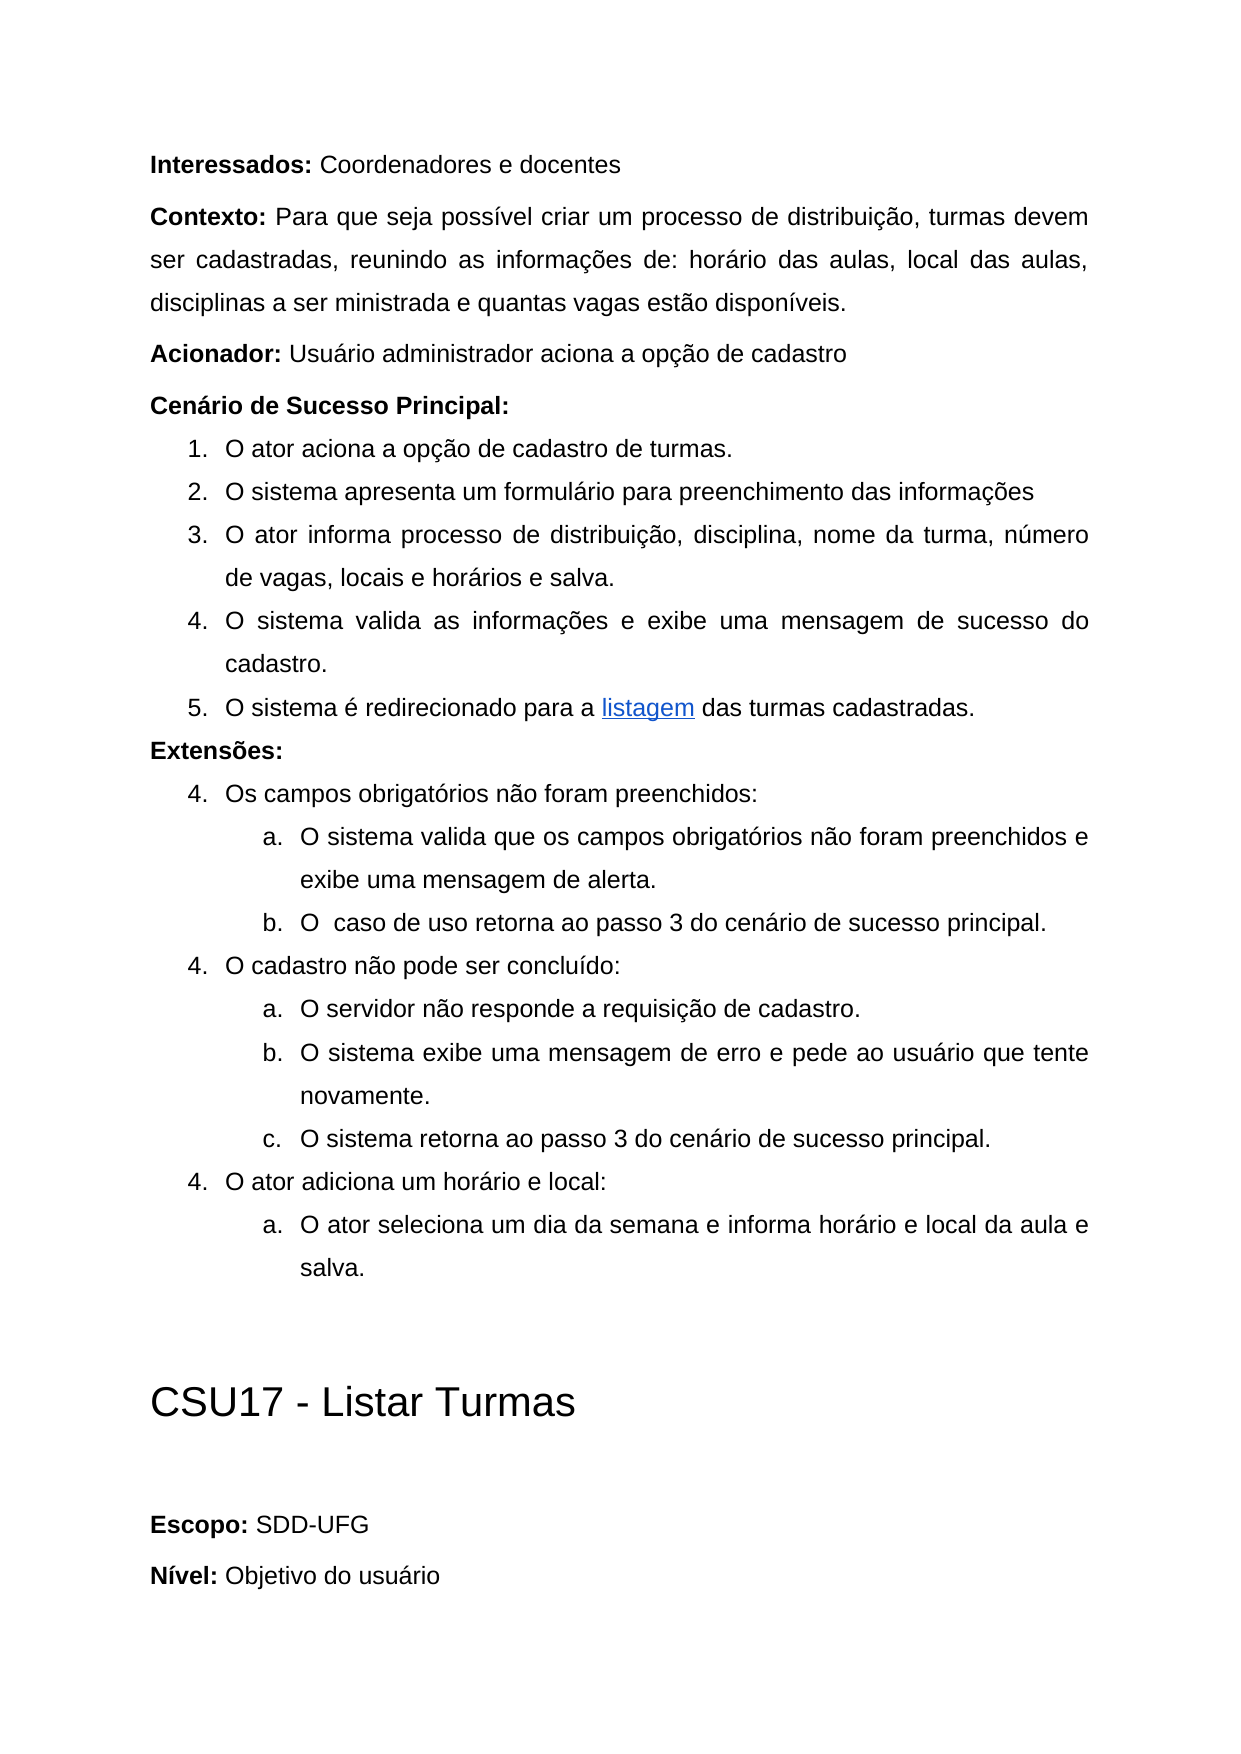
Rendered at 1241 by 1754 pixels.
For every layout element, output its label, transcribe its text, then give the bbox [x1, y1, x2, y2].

list O cadastro não pode ser concluído: [187, 951, 1090, 980]
text Nível: Objetivo do usuário [150, 1561, 1090, 1590]
list O ator adiciona um horário e local: [187, 1167, 1090, 1196]
list O sistema apresenta um formulário para preenchimento das informações [187, 477, 1090, 506]
list O sistema retorna ao passo 3 do cenário de sucesso principal. [262, 1124, 1090, 1152]
list O sistema valida as informações e exibe uma mensagem de sucesso do cadastro. [187, 606, 1090, 678]
list O ator seleciona um dia da semana e informa horário e local da aula e salva. [262, 1210, 1090, 1282]
list O ator aciona a opção de cadastro de turmas. [187, 434, 1090, 462]
text Escopo: SDD-UFG [150, 1509, 1090, 1538]
list O ator informa processo de distribuição, disciplina, nome da turma, número de vagas, locais e horários e salva. [187, 520, 1090, 592]
text Interessados: Coordenadores e docentes [150, 150, 1090, 179]
text Acionador: Usuário administrador aciona a opção de cadastro [150, 339, 1090, 368]
list O servidor não responde a requisição de cadastro. [262, 994, 1090, 1023]
list O sistema valida que os campos obrigatórios não foram preenchidos e exibe uma mensagem de alerta. [262, 822, 1090, 894]
text Cenário de Sucesso Principal: [150, 391, 1090, 419]
list Os campos obrigatórios não foram preenchidos: [187, 779, 1090, 807]
text Extensões: [150, 736, 1090, 764]
list O sistema é redirecionado para a listagem das turmas cadastradas. [187, 692, 1090, 721]
list O caso de uso retorna ao passo 3 do cenário de sucesso principal. [262, 908, 1090, 937]
text Contexto: Para que seja possível criar um processo de distribuição, turmas devem ser cadastradas, reunindo as informações de: horário das aulas, local das aulas, disciplinas a ser ministrada e quantas vagas estão disponíveis. [150, 201, 1090, 316]
subtitle CSU17 - Listar Turmas [150, 1377, 1090, 1425]
list O sistema exibe uma mensagem de erro e pede ao usuário que tente novamente. [262, 1037, 1090, 1109]
